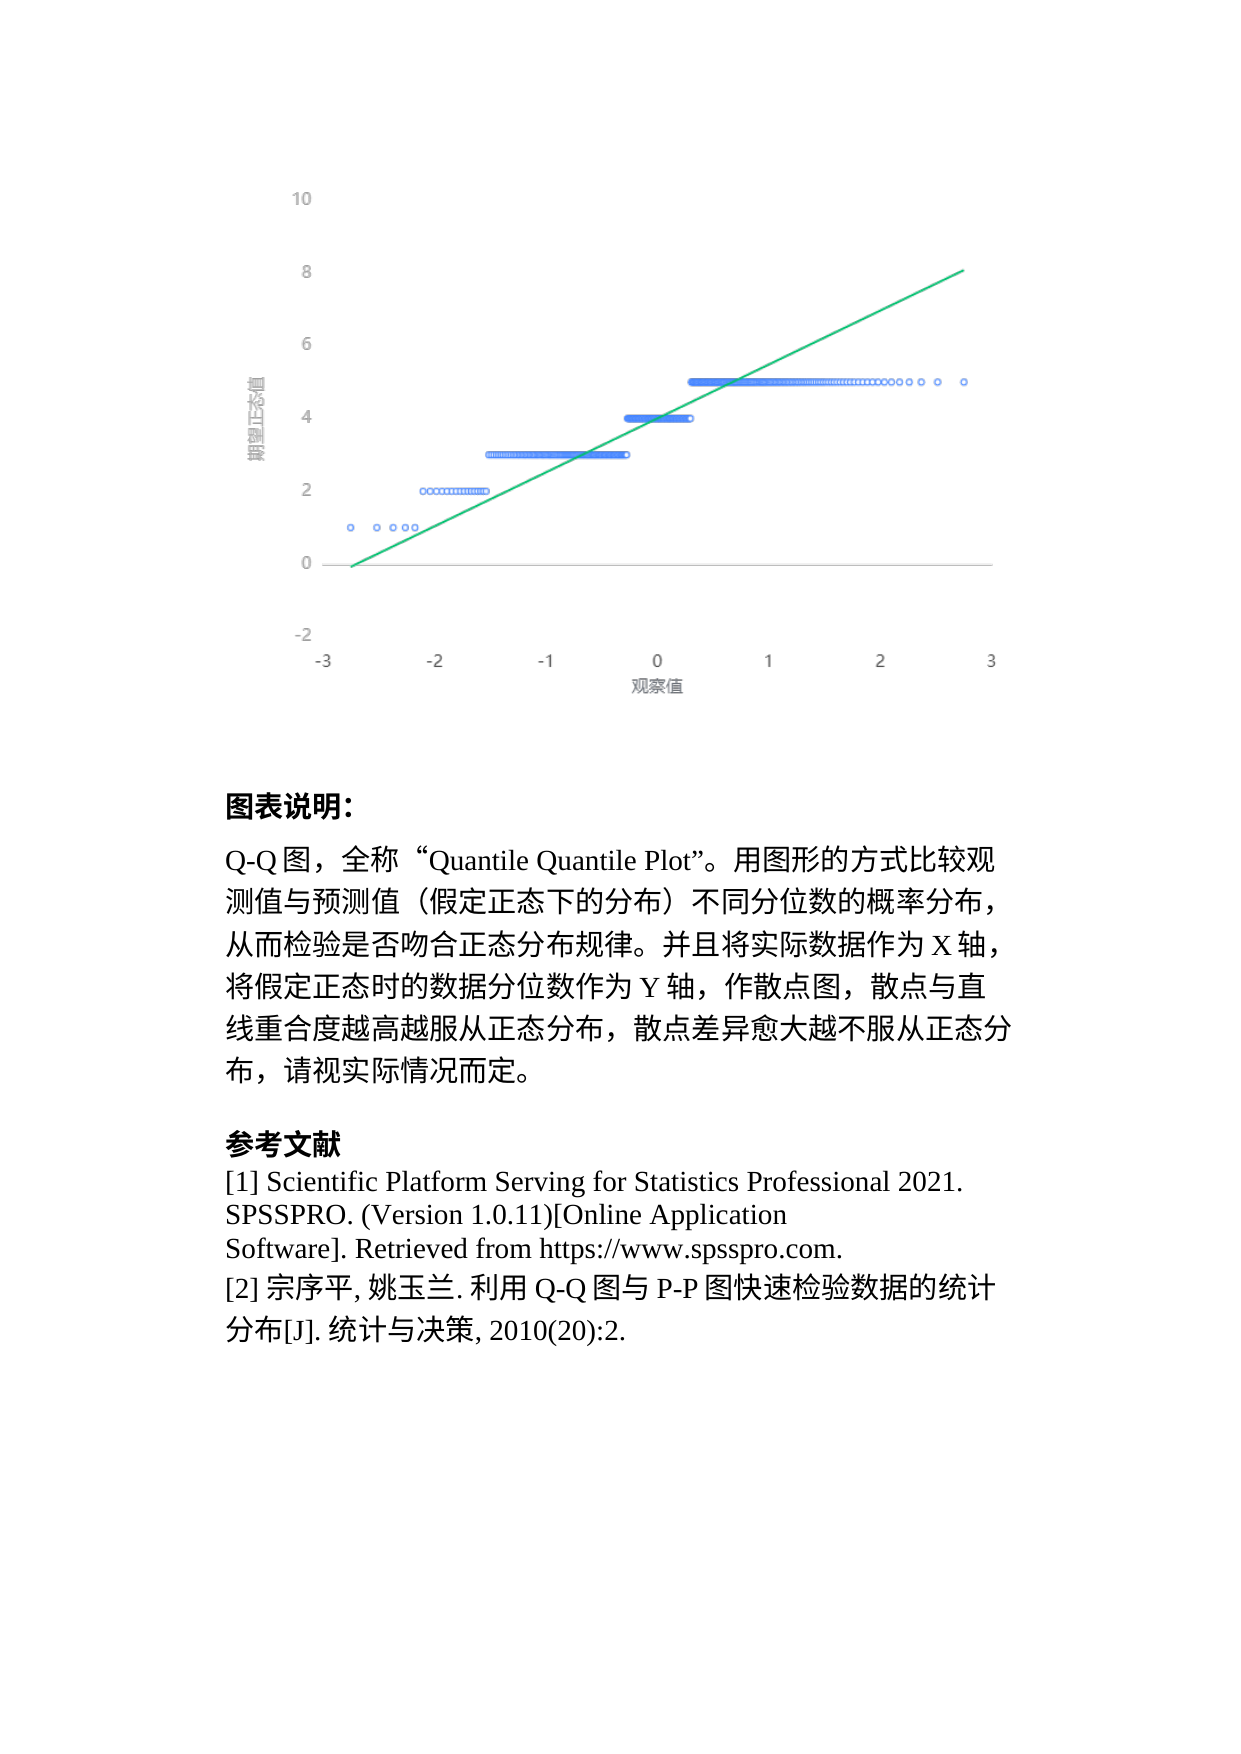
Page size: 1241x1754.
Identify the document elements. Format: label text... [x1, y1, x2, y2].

picture [229, 150, 1011, 699]
text 图表说明： [225, 750, 1015, 826]
text Q-Q图，全称“Quantile Quantile Plot”。用图形的方式比较观测值与预测值（假定正态下的分布）不同分位数的概率分布，从而检验是否吻合正态分布规律。并且将实际数据作为X轴，将假定正态时的数据分位数作为Y轴，作散点图，散点与直线重合度越高越服从正态分布，散点差异愈大越不服从正态分布，请视实际情况而定。 [225, 837, 1015, 1090]
subtitle 参考文献 [1] Scientific Platform Serving for Statistics Professional 2021. SPSSPRO. (Version 1.0.11)[Online Application Software]. Retrieved from https://www.spsspro.com. [2] 宗序平, 姚玉兰. 利用Q-Q图与P-P图快速检验数据的统计分布[J]. 统计与决策, 2010(20):2. [225, 1122, 1015, 1349]
